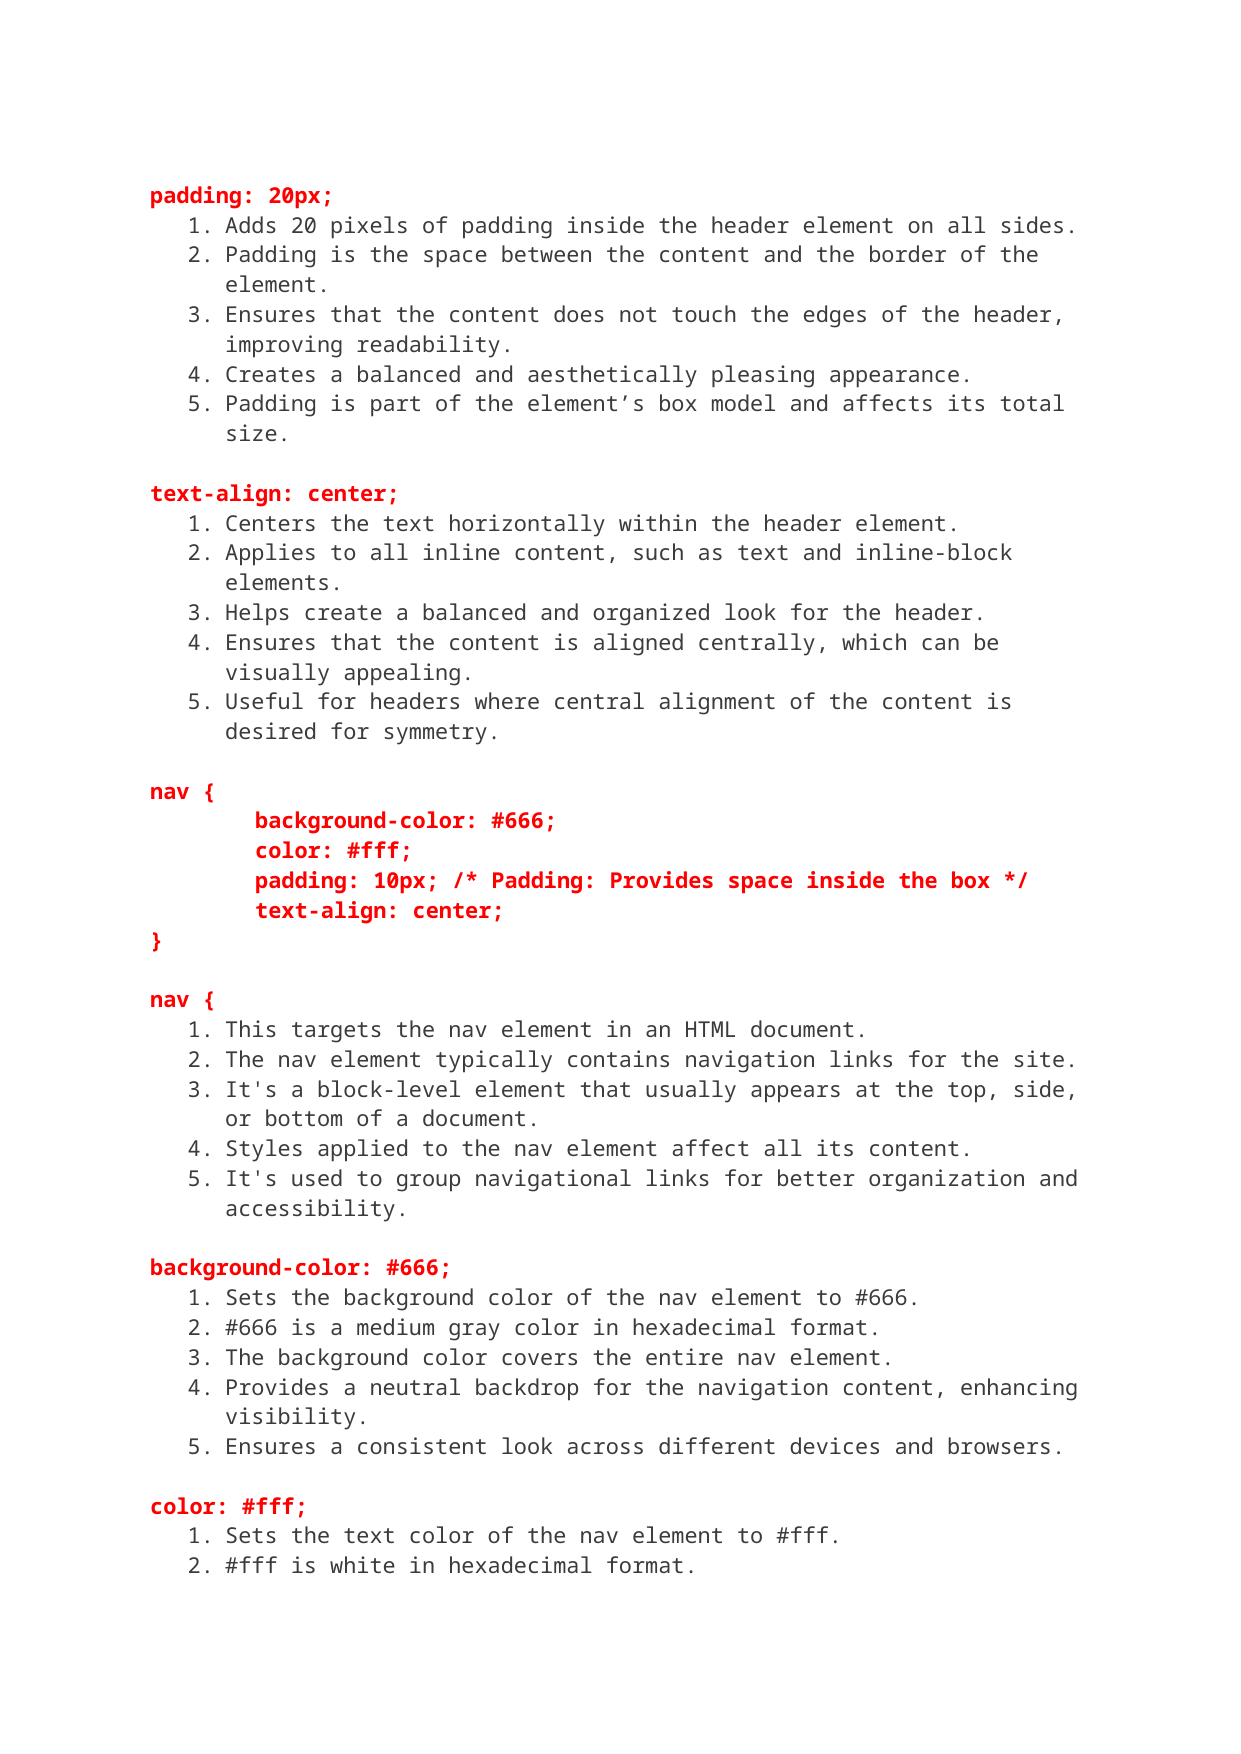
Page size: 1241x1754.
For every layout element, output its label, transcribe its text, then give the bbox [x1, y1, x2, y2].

list Sets the text color of the nav element to #fff. [187, 1520, 1090, 1550]
list Ensures a consistent look across different devices and browsers. [187, 1431, 1090, 1461]
text padding: 10px; /* Padding: Provides space inside the box */ [150, 865, 1090, 895]
text padding: 20px; [150, 180, 1090, 209]
text nav { [150, 776, 1090, 805]
list Useful for headers where central alignment of the content is desired for symmetry. [187, 686, 1090, 746]
list Padding is part of the element’s box model and affects its total size. [187, 388, 1090, 448]
list Provides a neutral backdrop for the navigation content, enhancing visibility. [187, 1371, 1090, 1431]
list It's a block-level element that usually appears at the top, side, or bottom of a document. [187, 1073, 1090, 1133]
list Ensures that the content is aligned centrally, which can be visually appealing. [187, 627, 1090, 686]
list Creates a balanced and aesthetically pleasing appearance. [187, 358, 1090, 388]
list Helps create a balanced and organized look for the header. [187, 597, 1090, 627]
list Applies to all inline content, such as text and inline-block elements. [187, 537, 1090, 597]
list It's used to group navigational links for better organization and accessibility. [187, 1163, 1090, 1222]
text text-align: center; [150, 478, 1090, 507]
list Adds 20 pixels of padding inside the header element on all sides. [187, 209, 1090, 239]
text } [150, 924, 1090, 954]
text nav { [150, 984, 1090, 1014]
list Styles applied to the nav element affect all its content. [187, 1133, 1090, 1163]
list The nav element typically contains navigation links for the site. [187, 1044, 1090, 1073]
text text-align: center; [150, 895, 1090, 924]
list #666 is a medium gray color in hexadecimal format. [187, 1312, 1090, 1342]
list Centers the text horizontally within the header element. [187, 507, 1090, 537]
text background-color: #666; [150, 1252, 1090, 1282]
text color: #fff; [150, 835, 1090, 865]
list Ensures that the content does not touch the edges of the header, improving readability. [187, 299, 1090, 358]
text color: #fff; [150, 1491, 1090, 1520]
list Padding is the space between the content and the border of the element. [187, 239, 1090, 299]
text background-color: #666; [150, 805, 1090, 835]
list #fff is white in hexadecimal format. [187, 1550, 1090, 1580]
list This targets the nav element in an HTML document. [187, 1014, 1090, 1044]
list Sets the background color of the nav element to #666. [187, 1282, 1090, 1312]
list The background color covers the entire nav element. [187, 1342, 1090, 1371]
